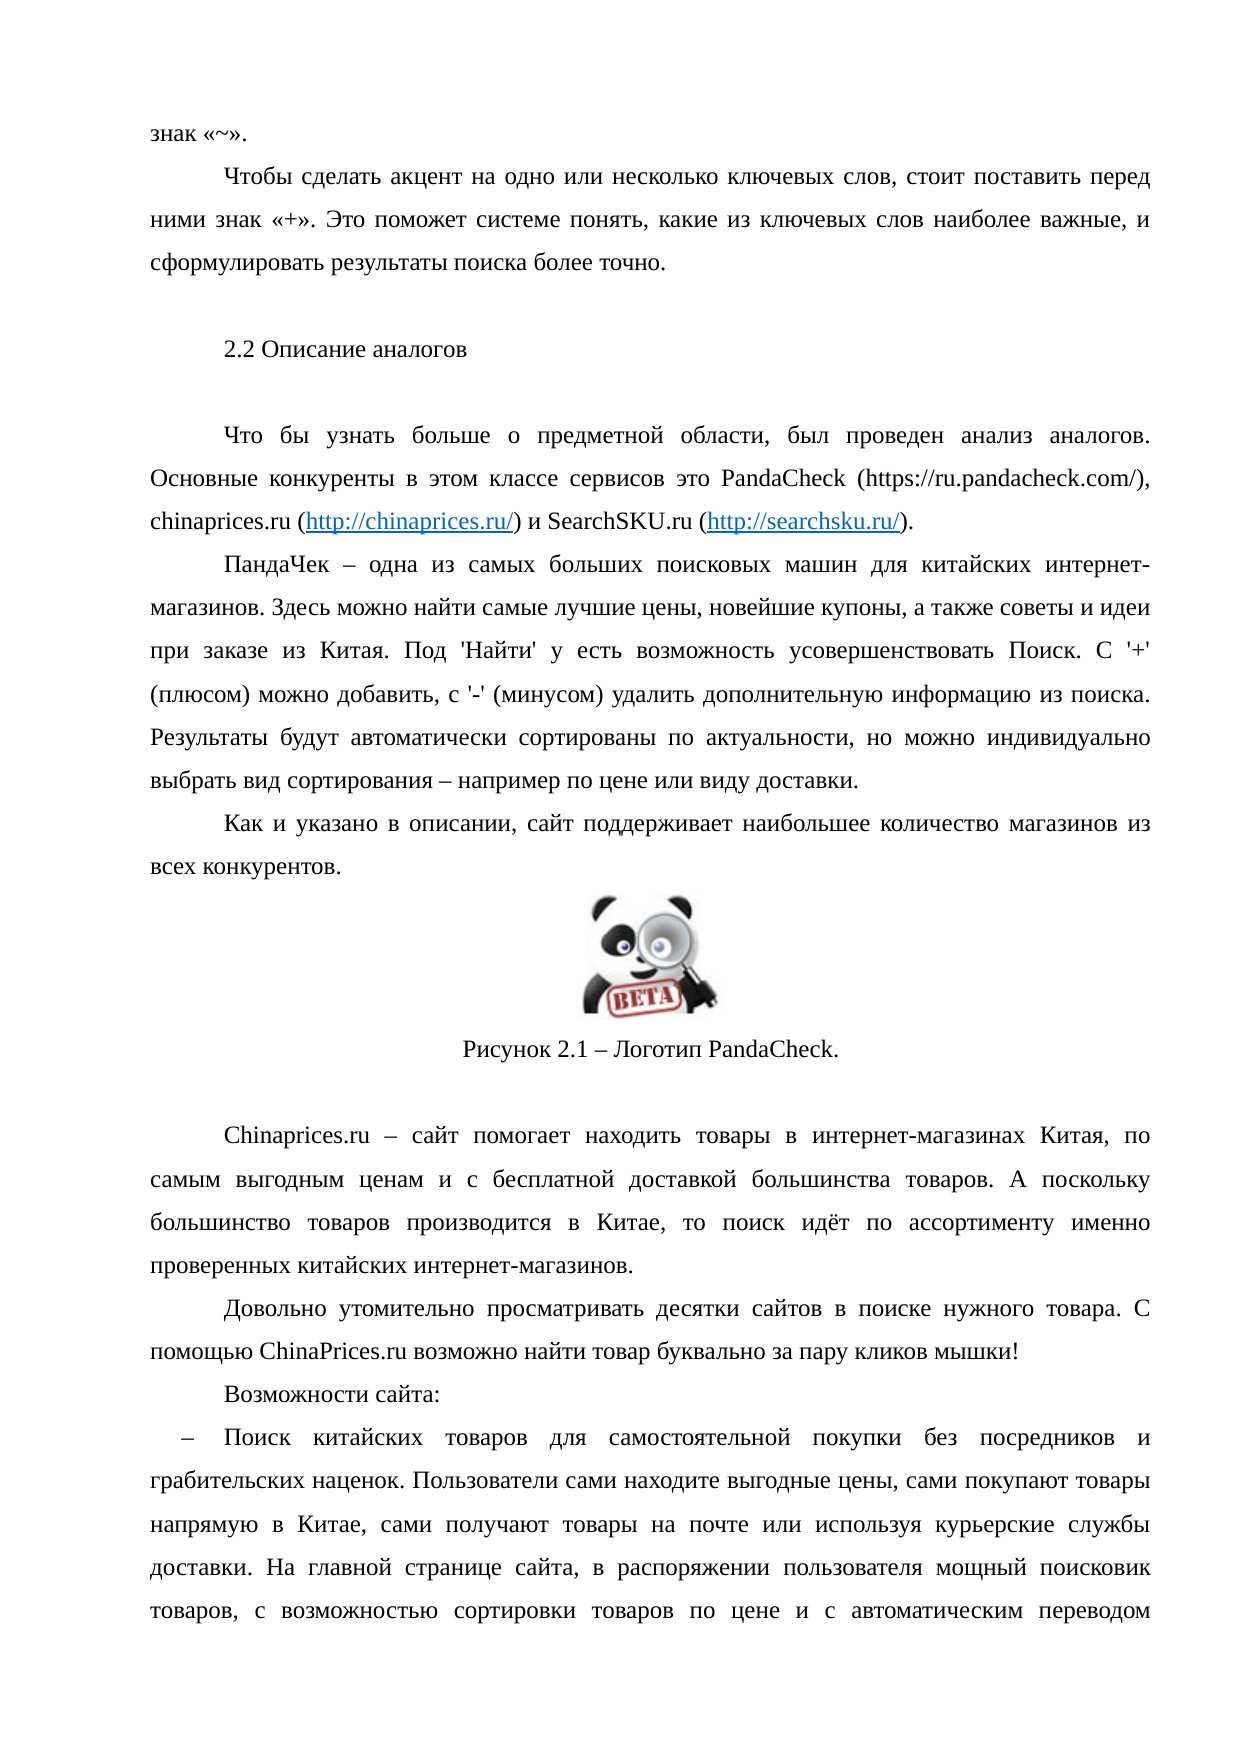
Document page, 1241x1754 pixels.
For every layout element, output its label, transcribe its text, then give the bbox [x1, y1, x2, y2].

text Chinaprices.ru – сайт помогает находить товары в интернет-магазинах Китая, по самым выгодным ценам и с бесплатной доставкой большинства товаров. А поскольку большинство товаров производится в Китае, то поиск идёт по ассортименту именно проверенных китайских интернет-магазинов. [150, 1121, 1152, 1279]
text Что бы узнать больше о предметной области, был проведен анализ аналогов. Основные конкуренты в этом классе сервисов это PandaCheck (https://ru.pandacheck.com/), chinaprices.ru (http://chinaprices.ru/) и SearchSKU.ru (http://searchsku.ru/). [150, 420, 1152, 535]
text ПандаЧек – одна из самых больших поисковых машин для китайских интернет-магазинов. Здесь можно найти самые лучшие цены, новейшие купоны, а также советы и идеи при заказе из Китая. Под 'Найти' у есть возможность усовершенствовать Поиск. С '+' (плюсом) можно добавить, с '-' (минусом) удалить дополнительную информацию из поиска. Результаты будут автоматически сортированы по актуальности, но можно индивидуально выбрать вид сортирования – например по цене или виду доставки. [150, 549, 1152, 794]
text Как и указано в описании, сайт поддерживает наибольшее количество магазинов из всех конкурентов. [150, 808, 1152, 880]
text 2.2 Описание аналогов [150, 334, 1152, 362]
text Рисунок 2.1 – Логотип PandaCheck. [150, 1034, 1152, 1063]
text Возможности сайта: [150, 1379, 1152, 1408]
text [150, 118, 1152, 147]
text Чтобы сделать акцент на одно или несколько ключевых слов, стоит поставить перед ними знак «+». Это поможет системе понять, какие из ключевых слов наиболее важные, и сформулировать результаты поиска более точно. [150, 161, 1152, 276]
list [150, 1422, 1152, 1624]
picture [575, 894, 726, 1020]
text Довольно утомительно просматривать десятки сайтов в поиске нужного товара. С помощью ChinaPrices.ru возможно найти товар буквально за пару кликов мышки! [150, 1293, 1152, 1365]
